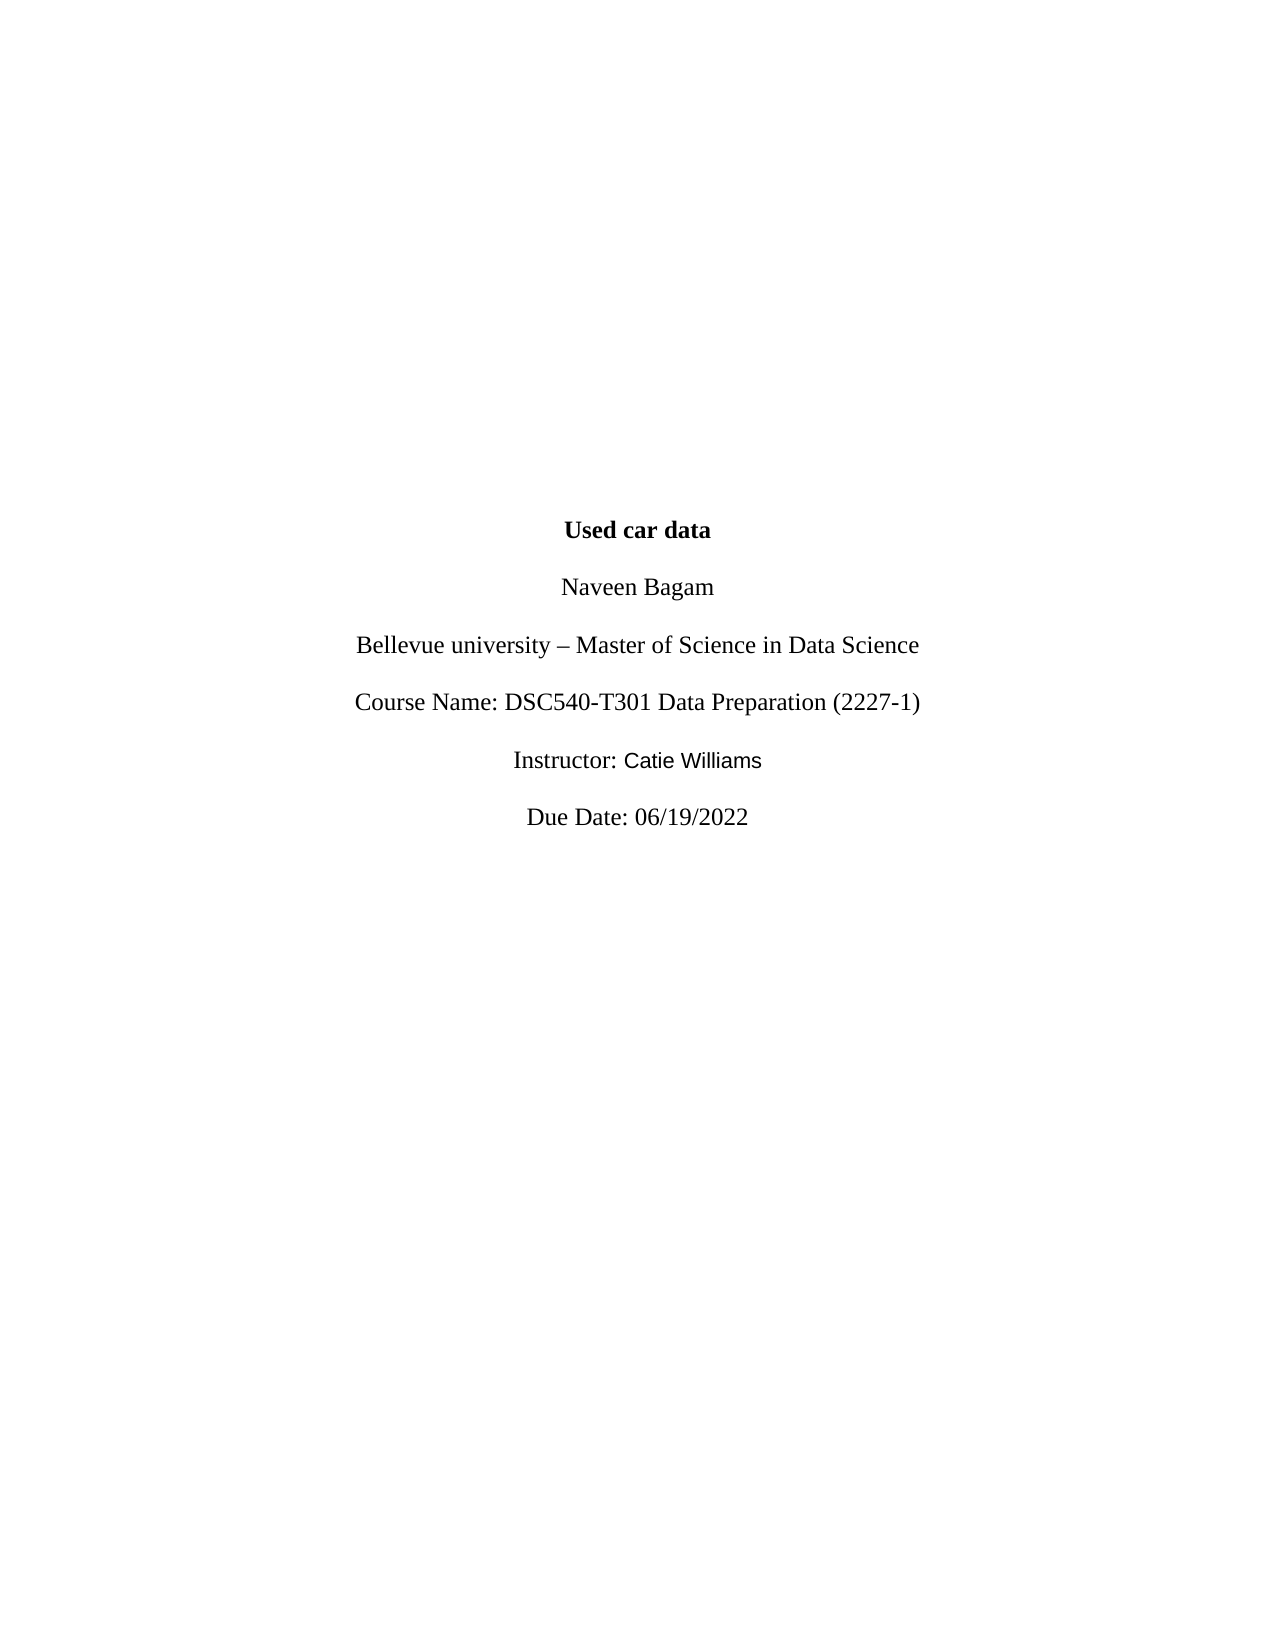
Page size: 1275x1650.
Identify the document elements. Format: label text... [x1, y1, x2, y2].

title Due Date: 06/19/2022 [150, 802, 1125, 831]
title Instructor: Catie Williams [150, 745, 1125, 774]
title Bellevue university – Master of Science in Data Science [150, 630, 1125, 659]
title Used car data [150, 515, 1125, 544]
title Naveen Bagam [150, 572, 1125, 601]
title Course Name: DSC540-T301 Data Preparation (2227-1) [150, 687, 1125, 716]
